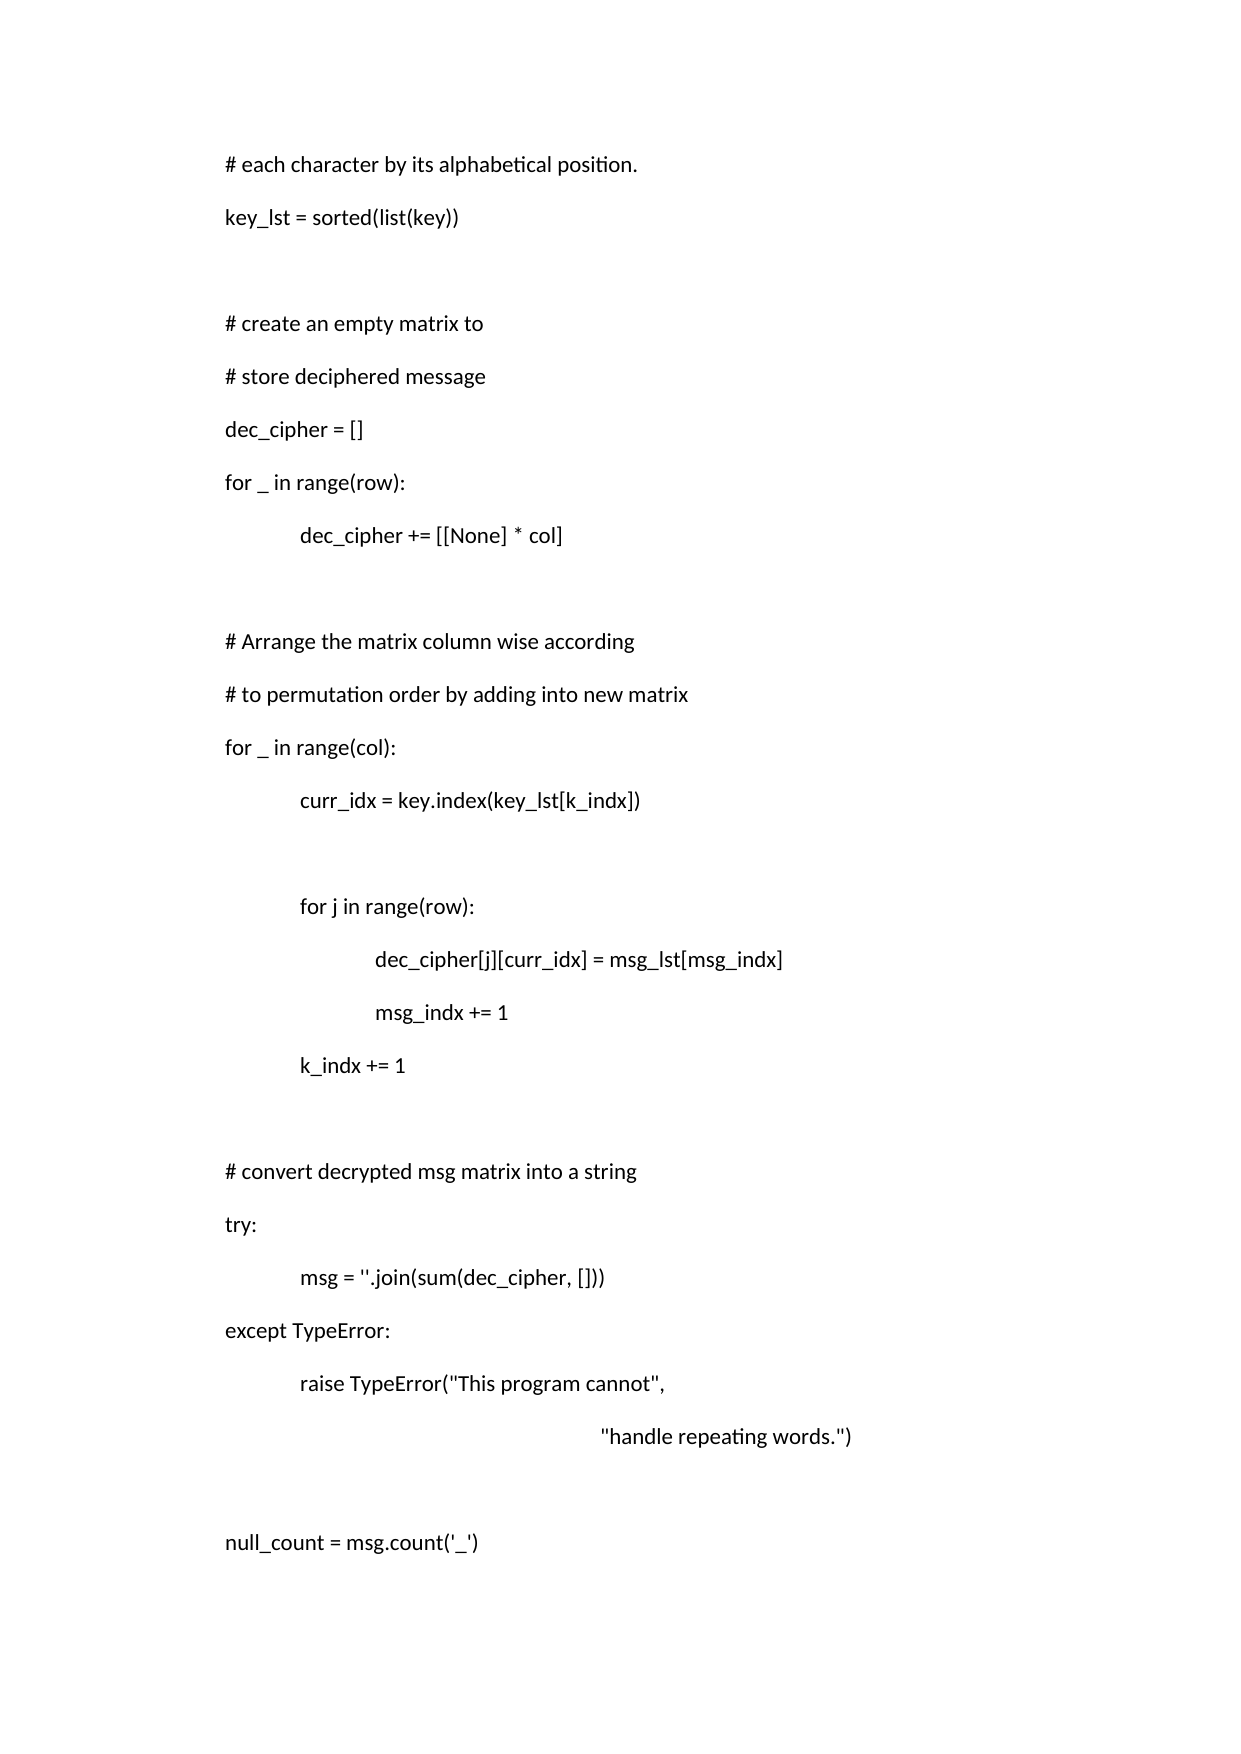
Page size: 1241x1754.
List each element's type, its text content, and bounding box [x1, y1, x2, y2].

text # to permutation order by adding into new matrix [150, 680, 1090, 708]
text dec_cipher = [] [150, 415, 1090, 443]
text null_count = msg.count('_') [150, 1528, 1090, 1557]
text # create an empty matrix to [150, 309, 1090, 337]
text try: [150, 1210, 1090, 1238]
text msg = ''.join(sum(dec_cipher, [])) [150, 1263, 1090, 1291]
text # convert decrypted msg matrix into a string [150, 1157, 1090, 1185]
text key_lst = sorted(list(key)) [150, 203, 1090, 231]
text # store deciphered message [150, 362, 1090, 390]
text dec_cipher[j][curr_idx] = msg_lst[msg_indx] [150, 945, 1090, 973]
text # each character by its alphabetical position. [150, 150, 1090, 178]
text msg_indx += 1 [150, 998, 1090, 1026]
text dec_cipher += [[None] * col] [150, 521, 1090, 549]
text # Arrange the matrix column wise according [150, 627, 1090, 655]
text k_indx += 1 [150, 1051, 1090, 1079]
text for _ in range(col): [150, 733, 1090, 761]
text for j in range(row): [150, 892, 1090, 920]
text raise TypeError("This program cannot", [150, 1369, 1090, 1397]
text curr_idx = key.index(key_lst[k_indx]) [150, 786, 1090, 814]
text "handle repeating words.") [150, 1422, 1090, 1451]
text except TypeError: [150, 1316, 1090, 1344]
text for _ in range(row): [150, 468, 1090, 496]
